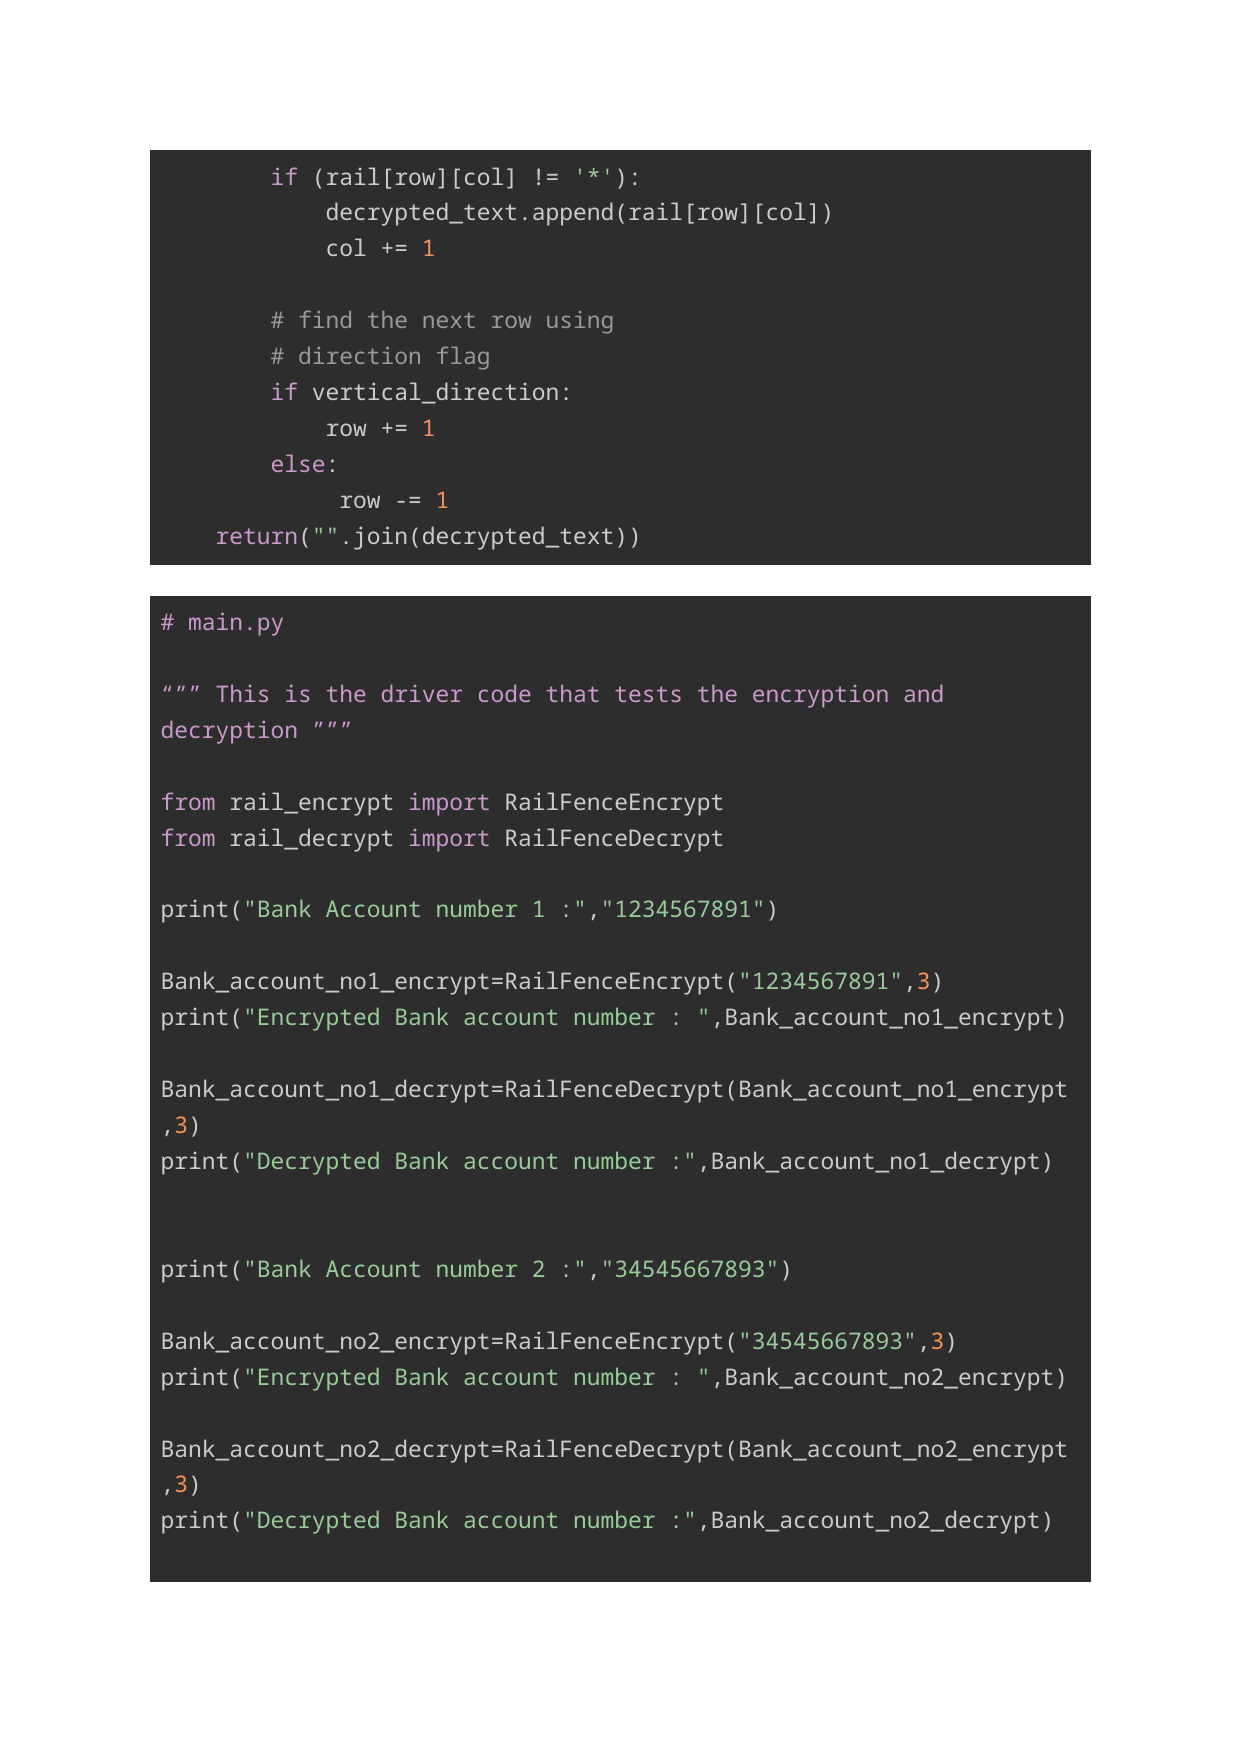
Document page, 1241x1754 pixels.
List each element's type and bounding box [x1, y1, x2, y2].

table_header [150, 150, 1091, 565]
table_header [150, 596, 1091, 1582]
